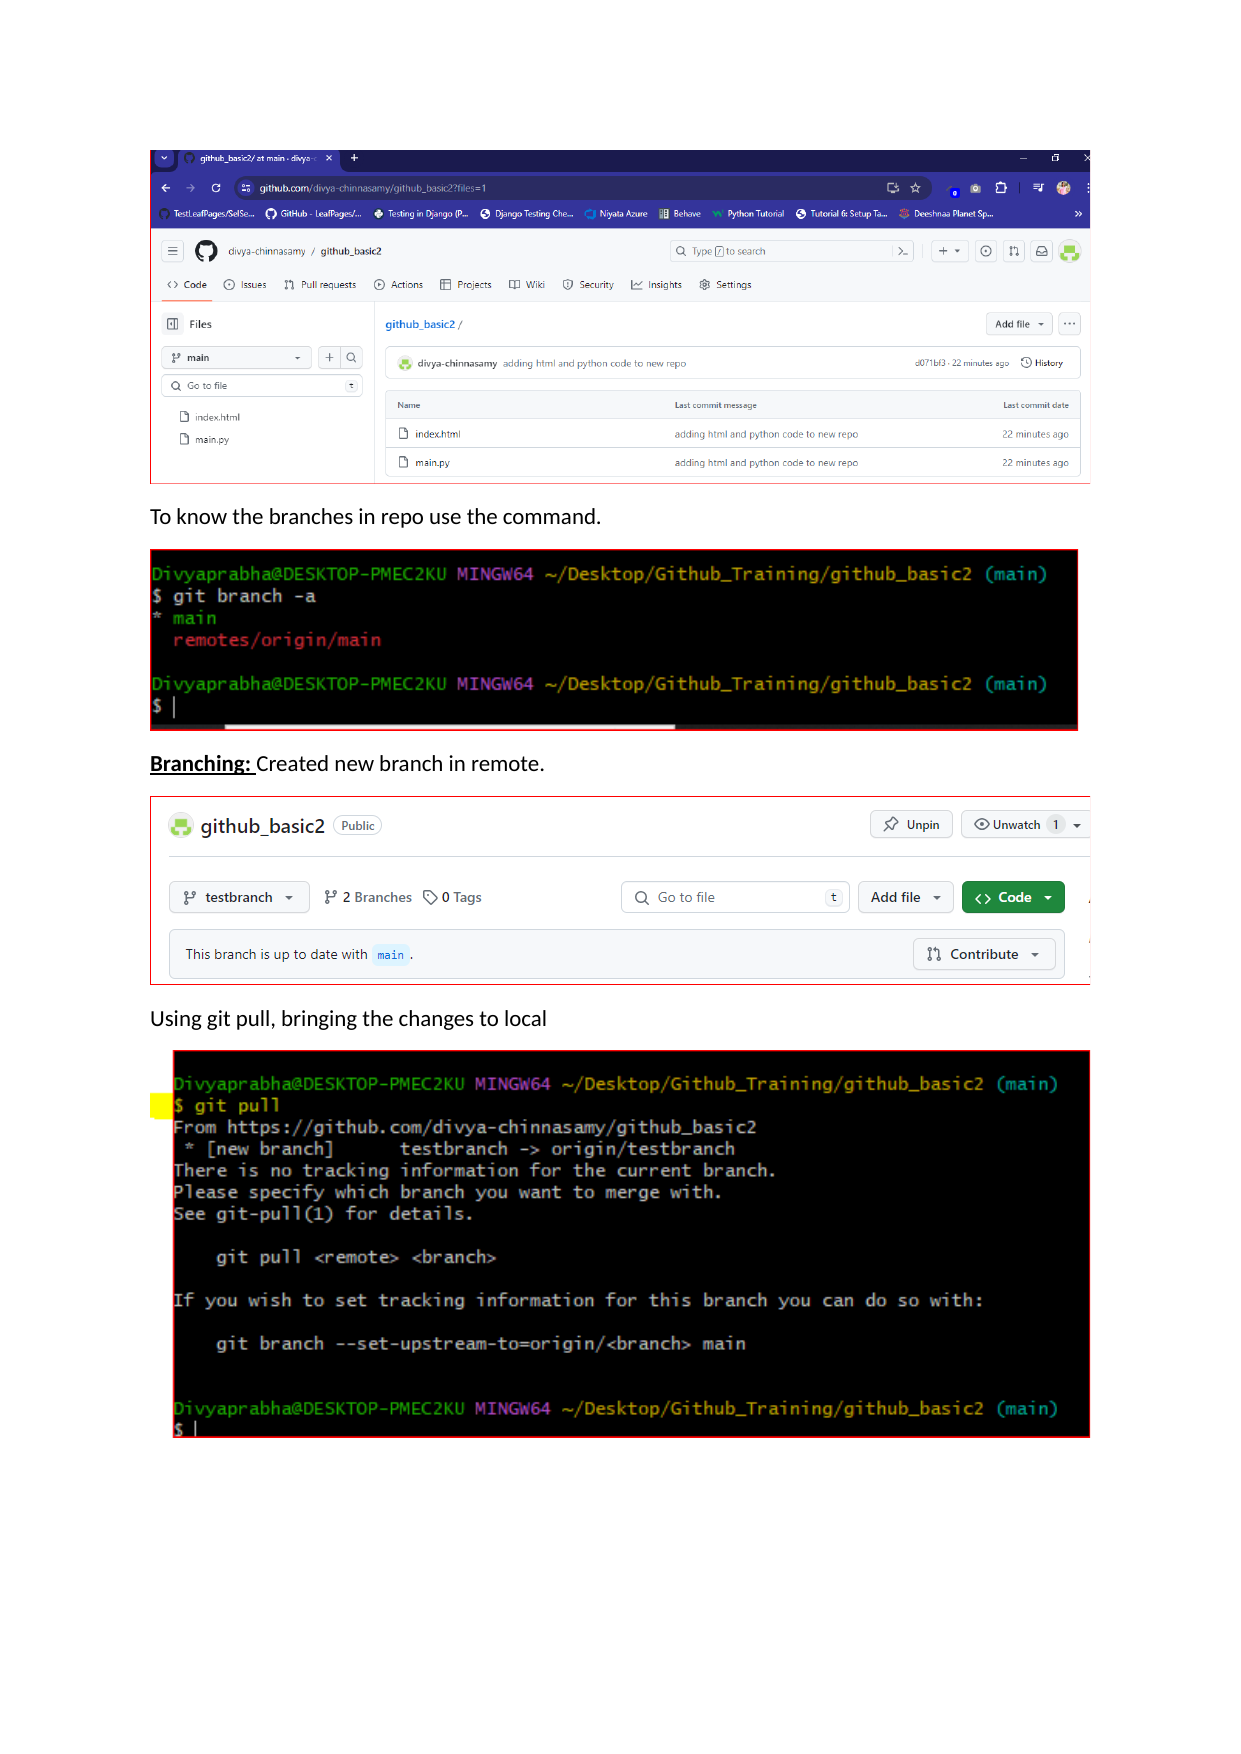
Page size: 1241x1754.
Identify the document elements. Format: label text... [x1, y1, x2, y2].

picture [150, 150, 1091, 484]
text Using git pull, bringing the changes to local [150, 1004, 1090, 1032]
picture [150, 1050, 1091, 1438]
picture [150, 796, 1091, 985]
text To know the branches in repo use the command. [150, 502, 1090, 530]
picture [150, 549, 1079, 731]
text Branching: Created new branch in remote. [150, 749, 1090, 777]
